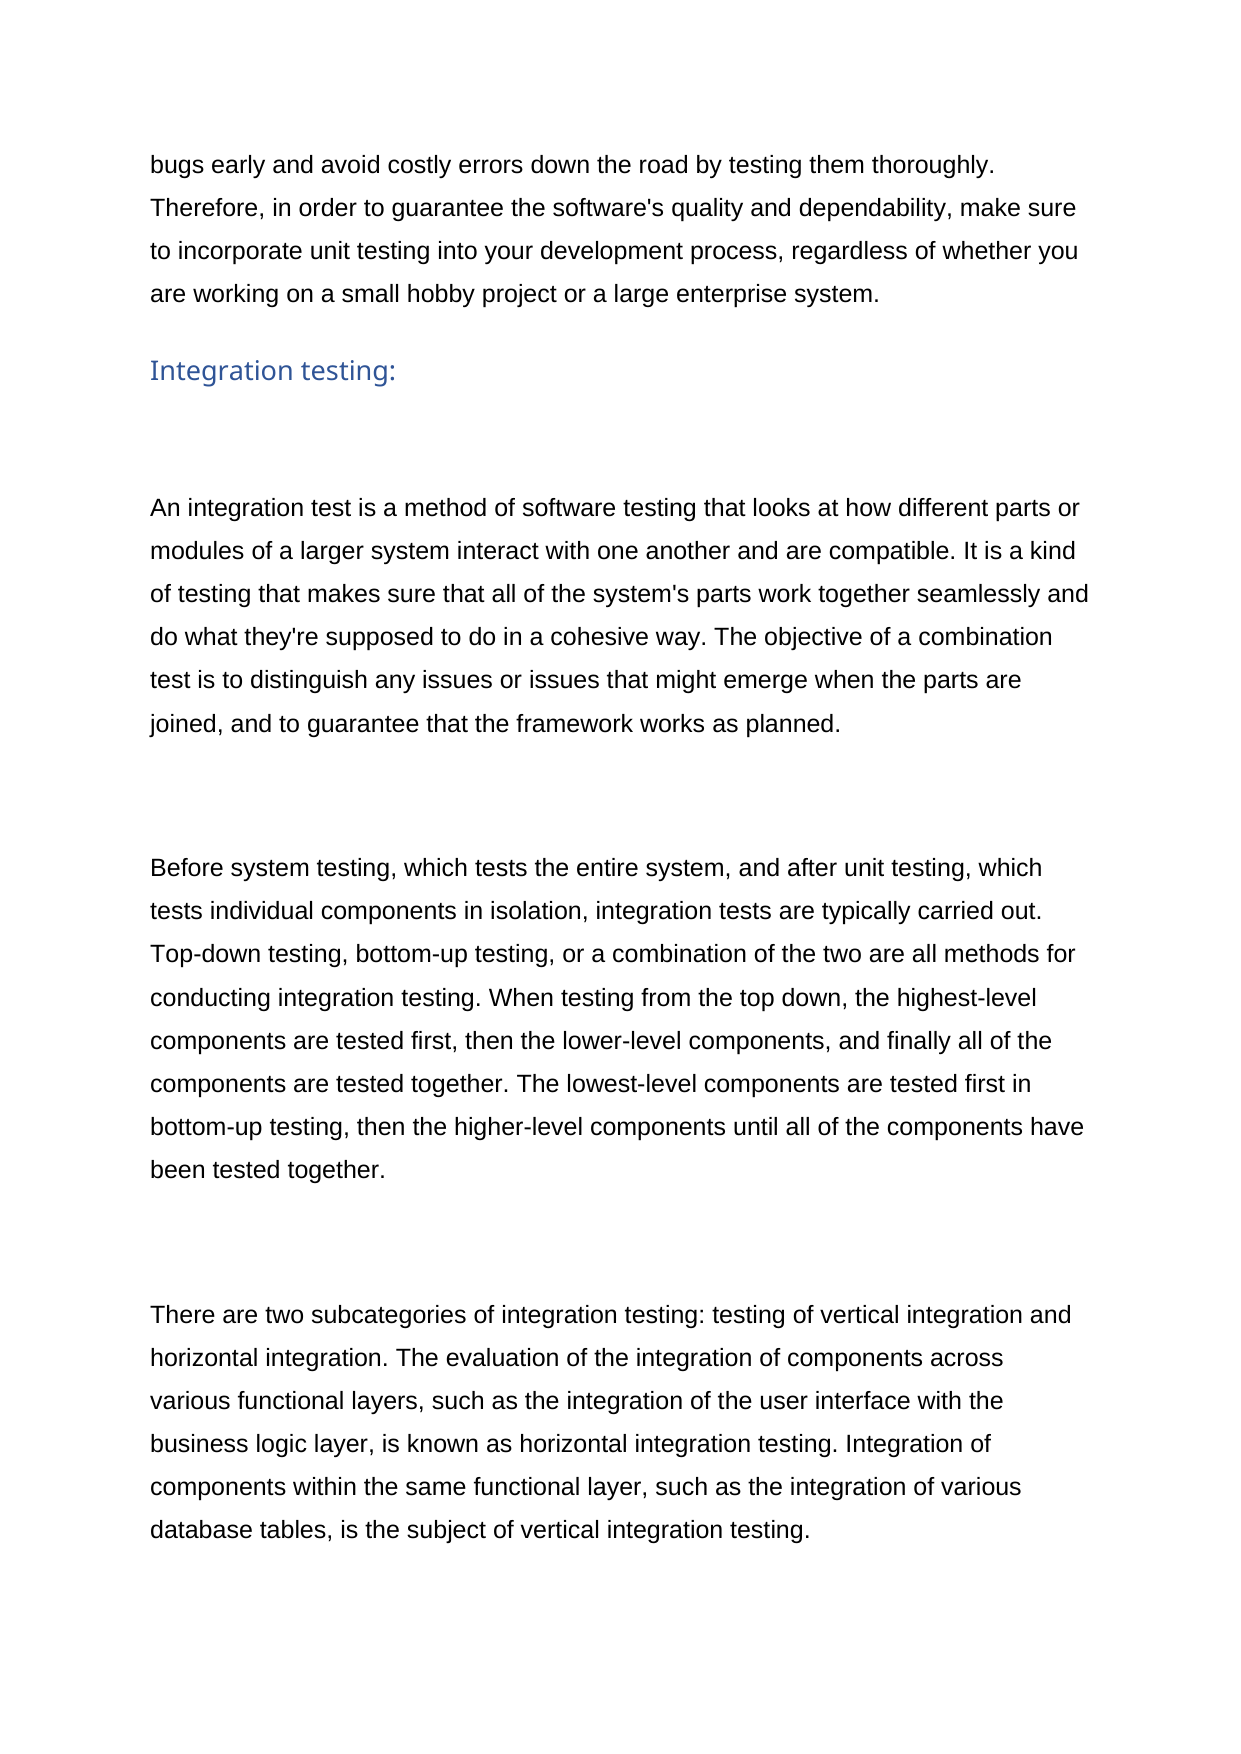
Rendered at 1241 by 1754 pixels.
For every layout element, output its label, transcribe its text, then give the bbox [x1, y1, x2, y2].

text Before system testing, which tests the entire system, and after unit testing, which tests individual components in isolation, integration tests are typically carried out. Top-down testing, bottom-up testing, or a combination of the two are all methods for conducting integration testing. When testing from the top down, the highest-level components are tested first, then the lower-level components, and finally all of the components are tested together. The lowest-level components are tested first in bottom-up testing, then the higher-level components until all of the components have been tested together. [150, 853, 1090, 1184]
text There are two subcategories of integration testing: testing of vertical integration and horizontal integration. The evaluation of the integration of components across various functional layers, such as the integration of the user interface with the business logic layer, is known as horizontal integration testing. Integration of components within the same functional layer, such as the integration of various database tables, is the subject of vertical integration testing. [150, 1299, 1090, 1544]
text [150, 150, 1090, 308]
text An integration test is a method of software testing that looks at how different parts or modules of a larger system interact with one another and are compatible. It is a kind of testing that makes sure that all of the system's parts work together seamlessly and do what they're supposed to do in a cohesive way. The objective of a combination test is to distinguish any issues or issues that might emerge when the parts are joined, and to guarantee that the framework works as planned. [150, 493, 1090, 737]
subtitle Integration testing: [150, 352, 1090, 388]
